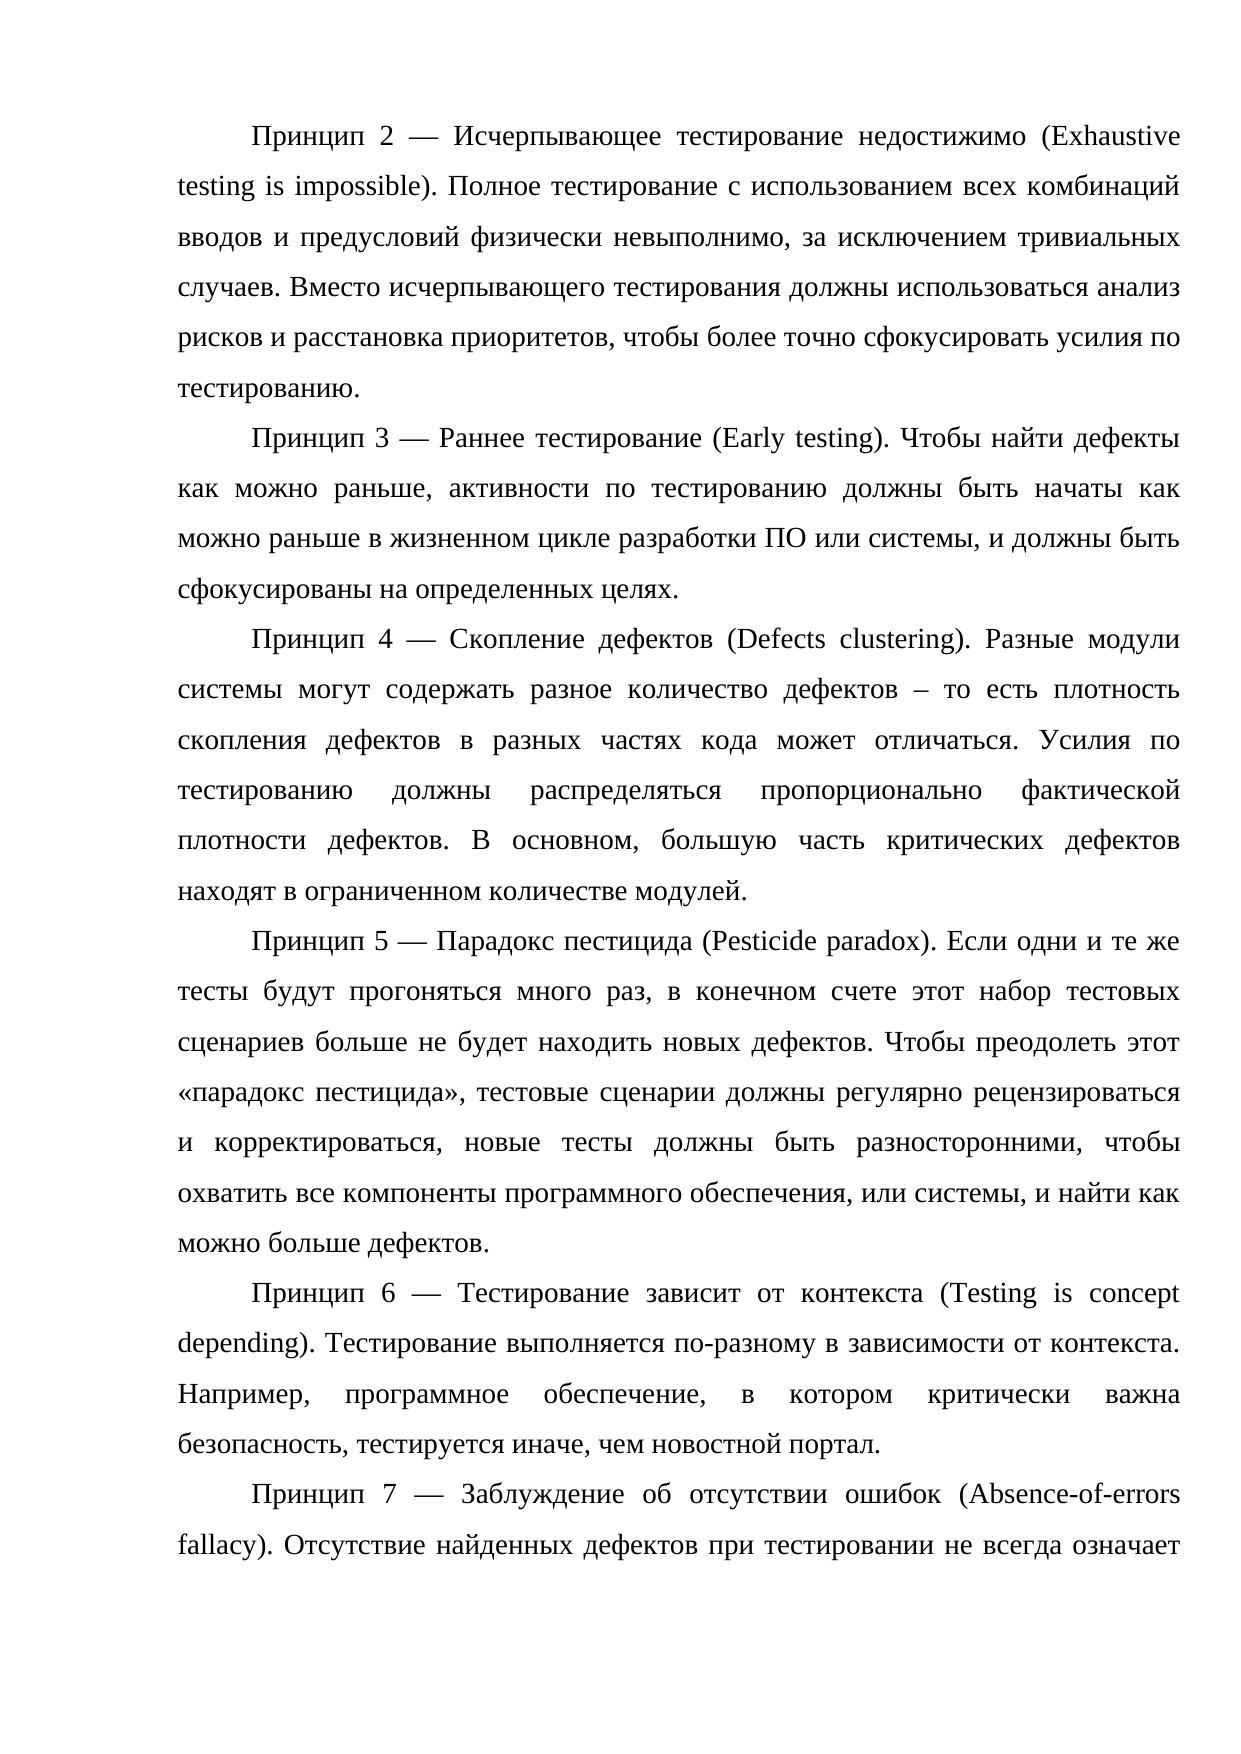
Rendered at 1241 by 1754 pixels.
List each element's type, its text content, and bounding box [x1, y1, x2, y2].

list Принцип 5 — Парадокс пестицида (Pesticide paradox). Если одни и те же тесты будут прогоняться много раз, в конечном счете этот набор тестовых сценариев больше не будет находить новых дефектов. Чтобы преодолеть этот «парадокс пестицида», тестовые сценарии должны регулярно рецензироваться и корректироваться, новые тесты должны быть разносторонними, чтобы охватить все компоненты программного обеспечения, или системы, и найти как можно больше дефектов. [177, 923, 1181, 1258]
list Принцип 2 — Исчерпывающее тестирование недостижимо (Exhaustive testing is impossible). Полное тестирование с использованием всех комбинаций вводов и предусловий физически невыполнимо, за исключением тривиальных случаев. Вместо исчерпывающего тестирования должны использоваться анализ рисков и расстановка приоритетов, чтобы более точно сфокусировать усилия по тестированию. [177, 118, 1181, 403]
list Принцип 3 — Раннее тестирование (Early testing). Чтобы найти дефекты как можно раньше, активности по тестированию должны быть начаты как можно раньше в жизненном цикле разработки ПО или системы, и должны быть сфокусированы на определенных целях. [177, 420, 1181, 604]
list Принцип 4 — Скопление дефектов (Defects clustering). Разные модули системы могут содержать разное количество дефектов – то есть плотность скопления дефектов в разных частях кода может отличаться. Усилия по тестированию должны распределяться пропорционально фактической плотности дефектов. В основном, большую часть критических дефектов находят в ограниченном количестве модулей. [177, 621, 1181, 906]
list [177, 1477, 1181, 1560]
list Принцип 6 — Тестирование зависит от контекста (Testing is concept depending). Тестирование выполняется по-разному в зависимости от контекста. Например, программное обеспечение, в котором критически важна безопасность, тестируется иначе, чем новостной портал. [177, 1275, 1181, 1460]
